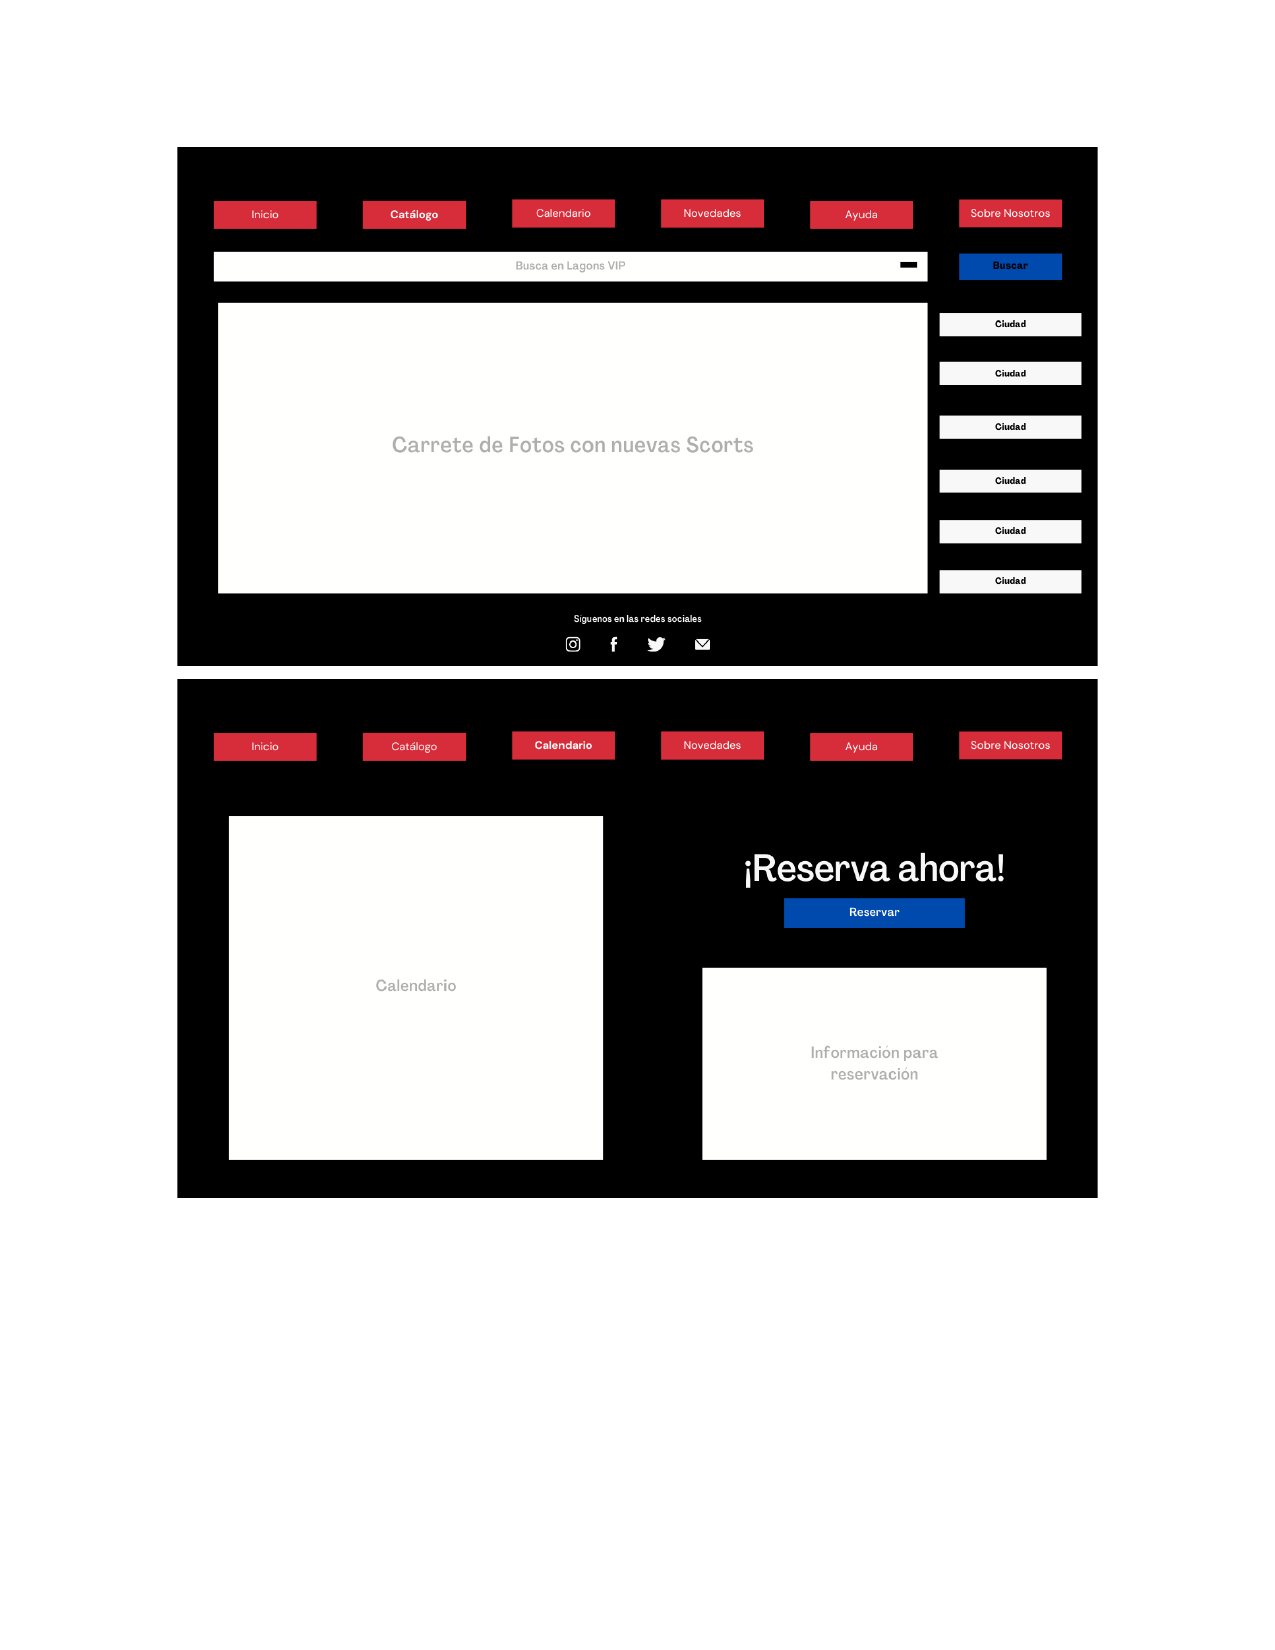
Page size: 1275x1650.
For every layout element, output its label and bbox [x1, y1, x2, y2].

picture [177, 679, 1098, 1198]
picture [177, 147, 1098, 666]
